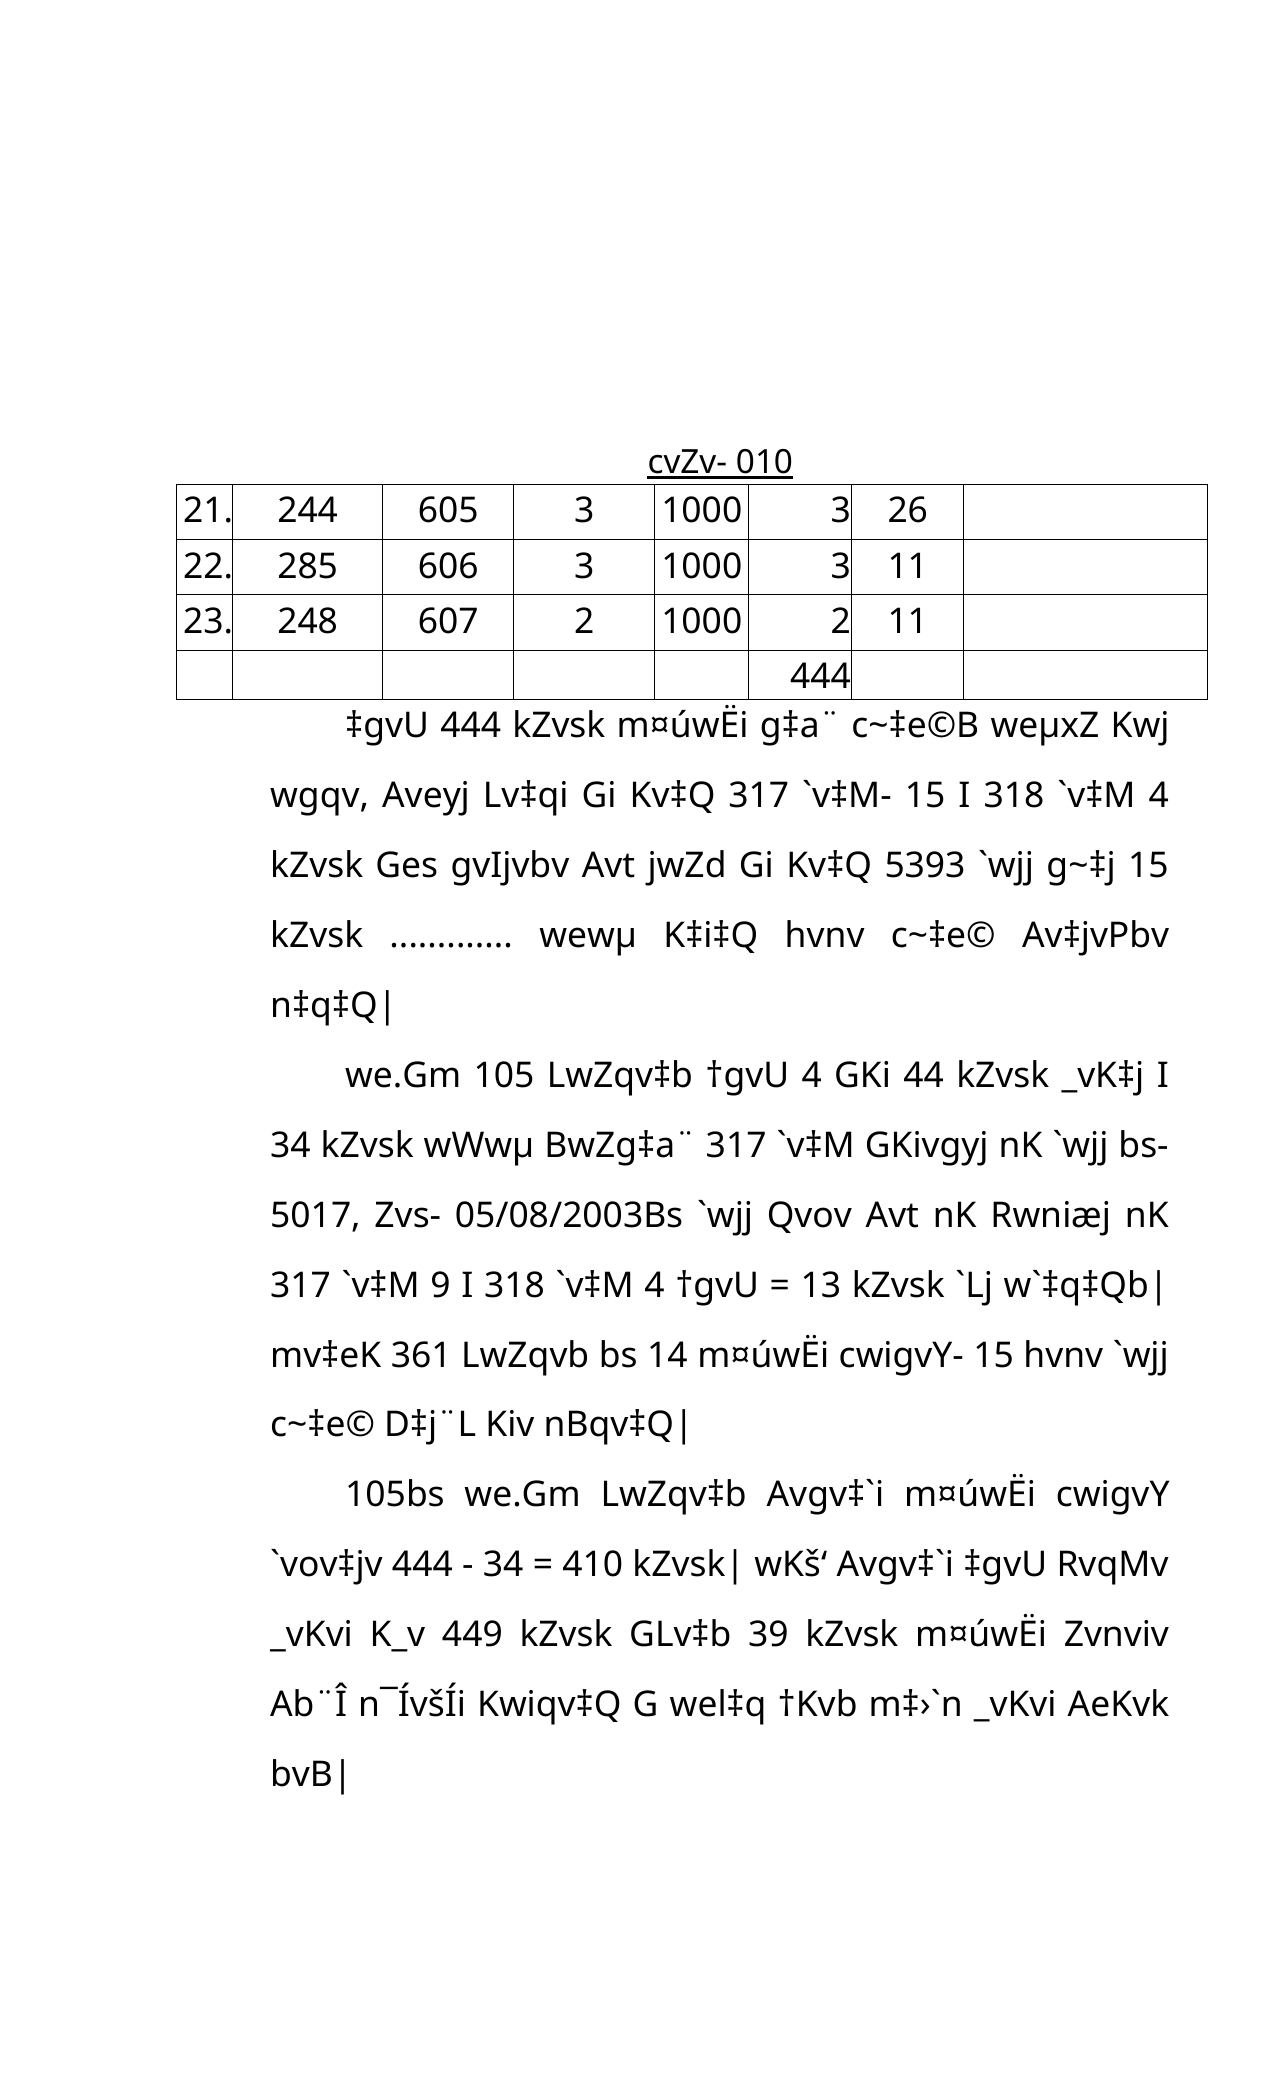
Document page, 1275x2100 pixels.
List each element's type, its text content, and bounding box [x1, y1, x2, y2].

table_cell 606 [383, 540, 513, 594]
text 105bs we.Gm LwZqv‡b Avgv‡`i m¤úwËi cwigvY `vov‡jv 444 - 34 = 410 kZvsk| wKš‘ Avgv‡`i ‡gvU RvqMv _vKvi K_v 449 kZvsk GLv‡b 39 kZvsk m¤úwËi Zvnviv Ab¨Î n¯ÍvšÍi Kwiqv‡Q G wel‡q †Kvb m‡›`n _vKvi AeKvk bvB| [270, 1469, 1170, 1797]
text ‡gvU 444 kZvsk m¤úwËi g‡a¨ c~‡e©B weµxZ Kwj wgqv, Aveyj Lv‡qi Gi Kv‡Q 317 `v‡M- 15 I 318 `v‡M 4 kZvsk Ges gvIjvbv Avt jwZd Gi Kv‡Q 5393 `wjj g~‡j 15 kZvsk ............. wewµ K‡i‡Q hvnv c~‡e© Av‡jvPbv n‡q‡Q| [270, 700, 1170, 1028]
table_cell [655, 651, 748, 699]
table_cell [177, 651, 232, 699]
table_cell [177, 595, 232, 650]
table_cell [177, 540, 232, 594]
table_cell 2 [514, 595, 654, 650]
table_cell [964, 485, 1207, 539]
table_cell 285 [233, 540, 382, 594]
table_cell 3 [749, 540, 851, 594]
table_cell [852, 651, 963, 699]
table_cell 11 [852, 540, 963, 594]
table_cell 11 [852, 595, 963, 650]
table_cell 26 [852, 485, 963, 539]
table_cell 3 [514, 485, 654, 539]
table_cell 248 [233, 595, 382, 650]
table_cell [964, 651, 1207, 699]
table_cell [383, 651, 513, 699]
table_cell 607 [383, 595, 513, 650]
table_cell [964, 595, 1207, 650]
table_cell [964, 540, 1207, 594]
table_cell 3 [749, 485, 851, 539]
text we.Gm 105 LwZqv‡b †gvU 4 GKi 44 kZvsk _vK‡j I 34 kZvsk wWwµ BwZg‡a¨ 317 `v‡M GKivgyj nK `wjj bs- 5017, Zvs- 05/08/2003Bs `wjj Qvov Avt nK Rwniæj nK 317 `v‡M 9 I 318 `v‡M 4 †gvU = 13 kZvsk `Lj w`‡q‡Qb| mv‡eK 361 LwZqvb bs 14 m¤úwËi cwigvY- 15 hvnv `wjj c~‡e© D‡j¨L Kiv nBqv‡Q| [270, 1049, 1170, 1447]
table_cell 1000 [655, 485, 748, 539]
table_cell 2 [749, 595, 851, 650]
table_cell 1000 [655, 595, 748, 650]
table_cell 1000 [655, 540, 748, 594]
table_cell [177, 485, 232, 539]
table_cell [233, 651, 382, 699]
table_cell 444 [749, 651, 851, 699]
table_cell 244 [233, 485, 382, 539]
table_cell 3 [514, 540, 654, 594]
table_cell 605 [383, 485, 513, 539]
table_cell [514, 651, 654, 699]
